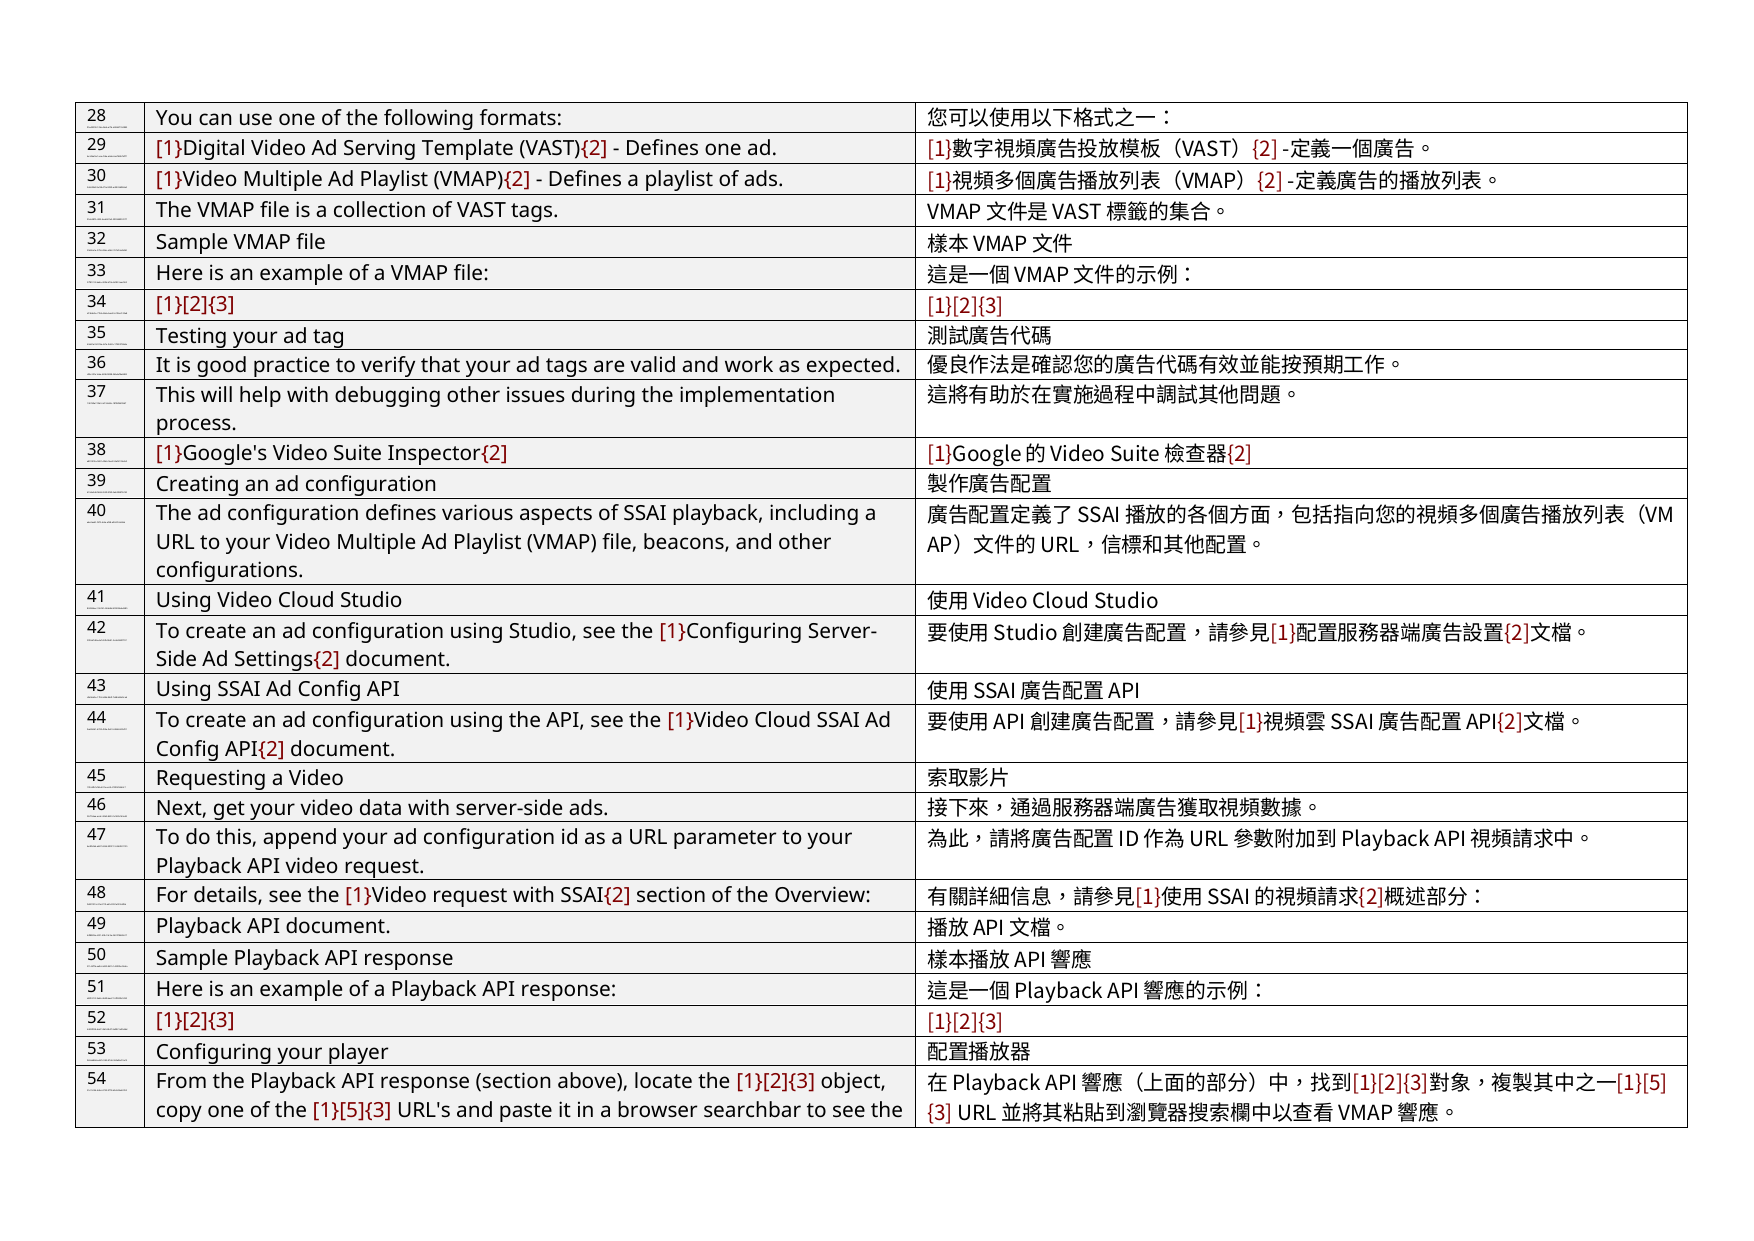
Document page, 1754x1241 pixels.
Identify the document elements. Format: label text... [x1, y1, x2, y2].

table_cell This will help with debugging other issues during the implementation process. [145, 380, 915, 437]
table_cell 播放API文檔。 [916, 912, 1687, 942]
table_cell 樣本播放API響應 [916, 943, 1687, 973]
table_cell The VMAP file is a collection of VAST tags. [145, 195, 915, 226]
table_cell Configuring your player [145, 1037, 915, 1065]
table_cell Here is an example of a Playback API response: [145, 974, 915, 1004]
table_cell 為此，請將廣告配置ID作為URL參數附加到Playback API視頻請求中。 [916, 822, 1687, 879]
table_cell 接下來，通過服務器端廣告獲取視頻數據。 [916, 793, 1687, 821]
table_cell 47 be3fb2b6-a487-4264-9997-51c3b3021125 [76, 822, 144, 879]
table_cell 有關詳細信息，請參見[1}使用SSAI的視頻請求{2]概述部分： [916, 880, 1687, 911]
table_cell You can use one of the following formats: [145, 103, 915, 132]
table_cell 您可以使用以下格式之一： [916, 103, 1687, 132]
table_cell 優良作法是確認您的廣告代碼有效並能按預期工作。 [916, 350, 1687, 379]
table_cell 廣告配置定義了SSAI播放的各個方面，包括指向您的視頻多個廣告播放列表（VMAP）文件的URL，信標和其他配置。 [916, 499, 1687, 584]
table_cell [1}[2]{3] [916, 1006, 1687, 1036]
table_cell 樣本VMAP文件 [916, 227, 1687, 257]
table_cell To create an ad configuration using Studio, see the [1}Configuring Server-Side Ad Settings{2] document. [145, 616, 915, 673]
table_cell 使用Video Cloud Studio [916, 585, 1687, 615]
table_cell Here is an example of a VMAP file: [145, 258, 915, 288]
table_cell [916, 1066, 1687, 1127]
table_cell Playback API document. [145, 912, 915, 942]
table_cell 測試廣告代碼 [916, 321, 1687, 349]
table_cell Using SSAI Ad Config API [145, 674, 915, 704]
table_cell It is good practice to verify that your ad tags are valid and work as expected. [145, 350, 915, 379]
table_cell Sample VMAP file [145, 227, 915, 257]
table_cell 索取影片 [916, 763, 1687, 792]
table_cell 這是一個VMAP文件的示例： [916, 258, 1687, 288]
table_cell For details, see the [1}Video request with SSAI{2] section of the Overview: [145, 880, 915, 911]
table_cell 使用SSAI廣告配置API [916, 674, 1687, 704]
table_cell [1}視頻多個廣告播放列表（VMAP）{2] -定義廣告的播放列表。 [916, 164, 1687, 194]
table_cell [145, 1066, 915, 1127]
table_cell [1}[2]{3] [916, 290, 1687, 320]
table_cell 40 e6e2aeb1-f6f2-4c4a-af68-a92c2fca84cb [76, 499, 144, 584]
table_cell [1}數字視頻廣告投放模板（VAST）{2] -定義一個廣告。 [916, 133, 1687, 163]
table_cell Creating an ad configuration [145, 469, 915, 497]
table_cell Sample Playback API response [145, 943, 915, 973]
table_cell Next, get your video data with server-side ads. [145, 793, 915, 821]
table_cell [1}Google的Video Suite檢查器{2] [916, 438, 1687, 468]
table_cell [1}Video Multiple Ad Playlist (VMAP){2] - Defines a playlist of ads. [145, 164, 915, 194]
table_cell Testing your ad tag [145, 321, 915, 349]
table_cell 37 136760e7-0fe3-4c19-8d4c-18f06f4499d7 [76, 380, 144, 437]
table_cell 要使用Studio創建廣告配置，請參見[1}配置服務器端廣告設置{2]文檔。 [916, 616, 1687, 673]
table_cell To create an ad configuration using the API, see the [1}Video Cloud SSAI Ad Config API{2] document. [145, 705, 915, 762]
table_cell The ad configuration defines various aspects of SSAI playback, including a URL to your Video Multiple Ad Playlist (VMAP) file, beacons, and other configurations. [145, 499, 915, 584]
table_cell 配置播放器 [916, 1037, 1687, 1065]
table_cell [76, 1066, 144, 1127]
table_cell 這是一個Playback API響應的示例： [916, 974, 1687, 1004]
table_cell [1}Google's Video Suite Inspector{2] [145, 438, 915, 468]
table_cell [1}[2]{3] [145, 1006, 915, 1036]
table_cell Requesting a Video [145, 763, 915, 792]
table_cell To do this, append your ad configuration id as a URL parameter to your Playback API video request. [145, 822, 915, 879]
table_cell VMAP文件是VAST標籤的集合。 [916, 195, 1687, 226]
table_cell 42 201bb7d8-e4ef-45fb-9b81-5ca04540f707 [76, 616, 144, 673]
table_cell Using Video Cloud Studio [145, 585, 915, 615]
table_cell 要使用API創建廣告配置，請參見[1}視頻雲SSAI廣告配置API{2]文檔。 [916, 705, 1687, 762]
table_cell 製作廣告配置 [916, 469, 1687, 497]
table_cell [1}Digital Video Ad Serving Template (VAST){2] - Defines one ad. [145, 133, 915, 163]
table_cell 這將有助於在實施過程中調試其他問題。 [916, 380, 1687, 437]
table_cell [1}[2]{3] [145, 290, 915, 320]
table_cell 44 0ca804d1-6782-459e-9e01-62646242cf21 [76, 705, 144, 762]
